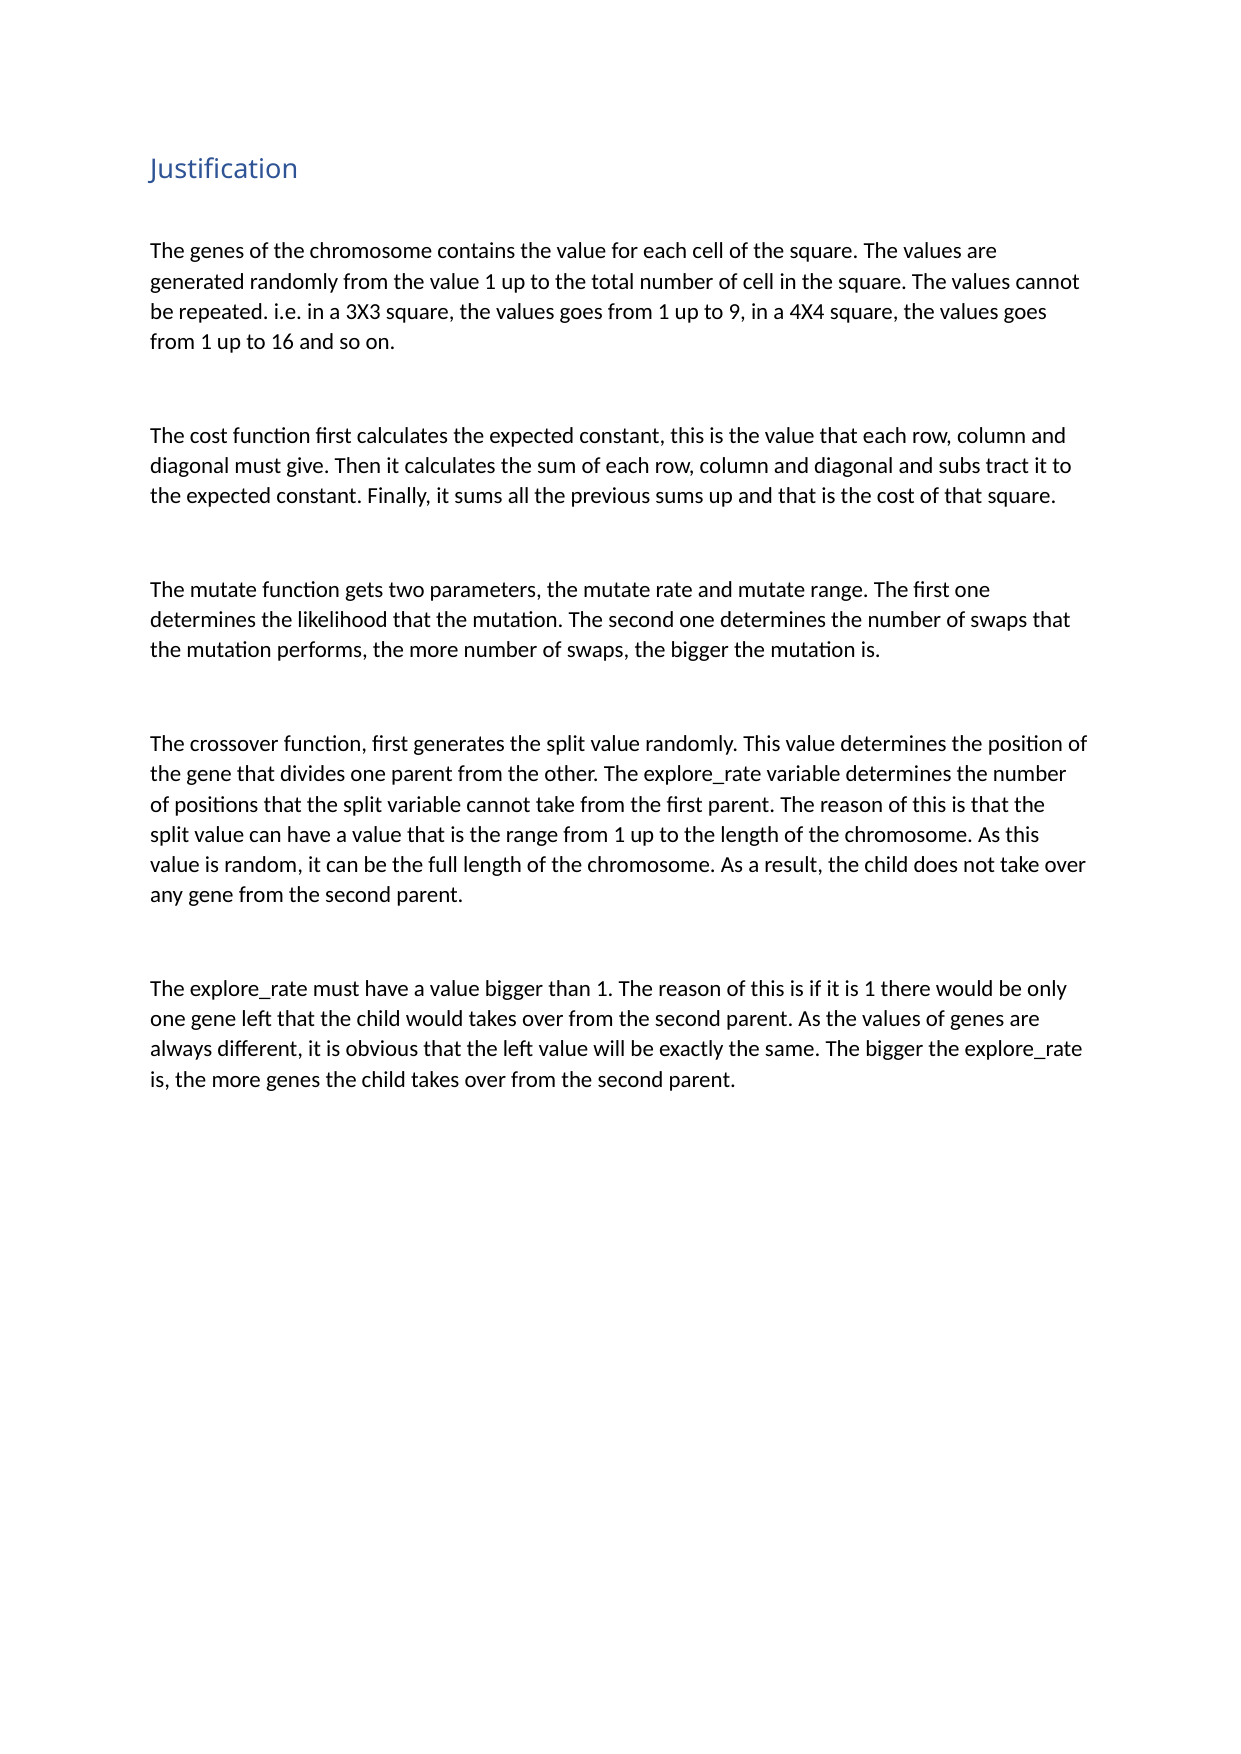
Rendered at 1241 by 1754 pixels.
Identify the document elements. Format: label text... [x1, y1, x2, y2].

text The genes of the chromosome contains the value for each cell of the square. The values are generated randomly from the value 1 up to the total number of cell in the square. The values cannot be repeated. i.e. in a 3X3 square, the values goes from 1 up to 9, in a 4X4 square, the values goes from 1 up to 16 and so on. [150, 237, 1090, 355]
text The mutate function gets two parameters, the mutate rate and mutate range. The first one determines the likelihood that the mutation. The second one determines the number of swaps that the mutation performs, the more number of swaps, the bigger the mutation is. [150, 575, 1090, 664]
text The cost function first calculates the expected constant, this is the value that each row, column and diagonal must give. Then it calculates the sum of each row, column and diagonal and subs tract it to the expected constant. Finally, it sums all the previous sums up and that is the cost of that square. [150, 421, 1090, 509]
text The explore_rate must have a value bigger than 1. The reason of this is if it is 1 there would be only one gene left that the child would takes over from the second parent. As the values of genes are always different, it is obvious that the left value will be exactly the same. The bigger the explore_rate is, the more genes the child takes over from the second parent. [150, 974, 1090, 1093]
subtitle Justification [150, 150, 1090, 187]
text The crossover function, first generates the split value randomly. This value determines the position of the gene that divides one parent from the other. The explore_rate variable determines the number of positions that the split variable cannot take from the first parent. The reason of this is that the split value can have a value that is the range from 1 up to the length of the chromosome. As this value is random, it can be the full length of the chromosome. As a result, the child does not take over any gene from the second parent. [150, 729, 1090, 908]
